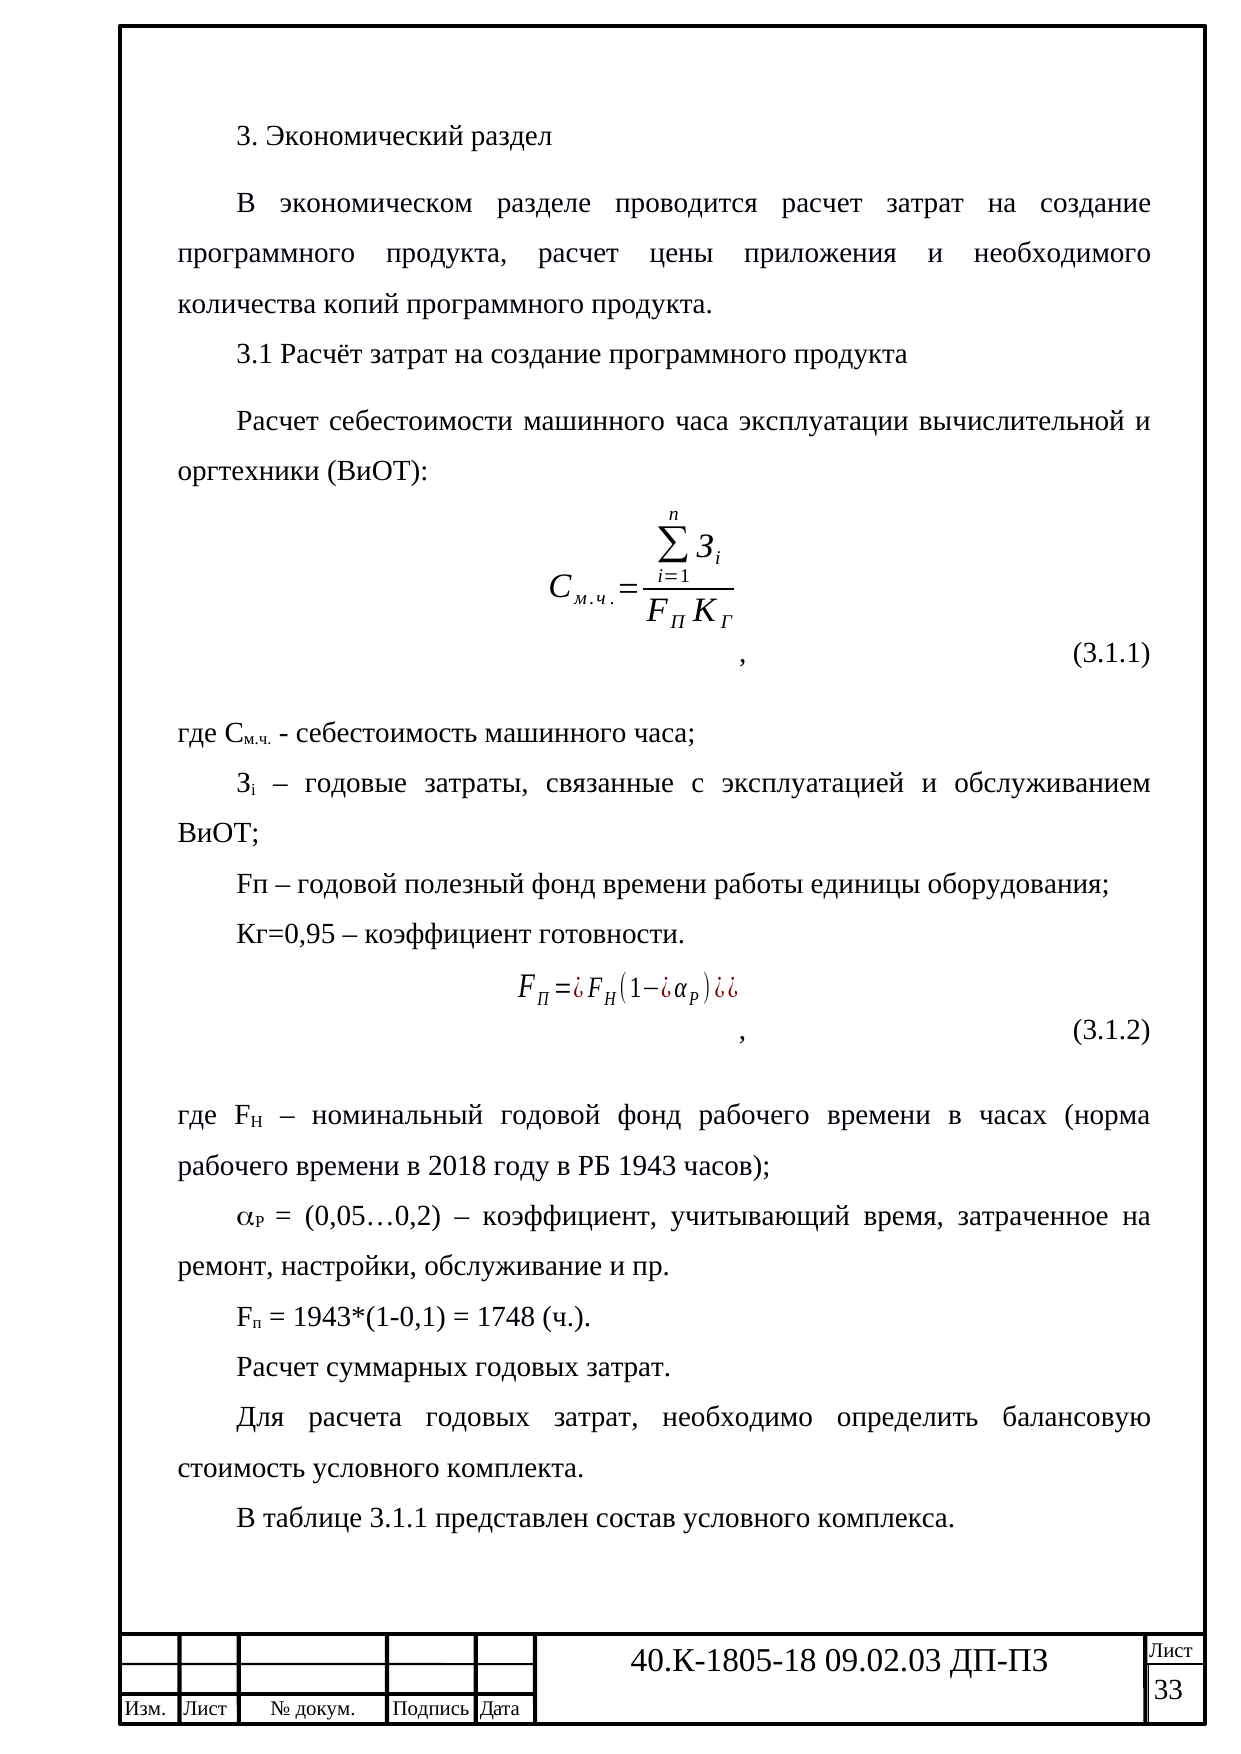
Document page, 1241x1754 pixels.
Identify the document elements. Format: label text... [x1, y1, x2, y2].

text Fп = 1943*(1-0,1) = 1748 (ч.). [177, 1299, 1152, 1332]
text , (3.1.2) [177, 966, 1152, 1046]
text Для расчета годовых затрат, необходимо определить балансовую стоимость условного комплекта. [177, 1399, 1152, 1483]
text Расчет суммарных годовых затрат. [177, 1349, 1152, 1383]
text Зi – годовые затраты, связанные с эксплуатацией и обслуживанием ВиОТ; [177, 765, 1152, 849]
text Р = (0,05…0,2) – коэффициент, учитывающий время, затраченное на ремонт, настройки, обслуживание и пр. [177, 1198, 1152, 1282]
text , (3.1.1) [177, 504, 1152, 669]
text где FН – номинальный годовой фонд рабочего времени в часах (норма рабочего времени в 2018 году в РБ 1943 часов); [177, 1097, 1152, 1181]
text Кг=0,95 – коэффициент готовности. [177, 916, 1152, 950]
text В таблице 3.1.1 представлен состав условного комплекса. [177, 1500, 1152, 1534]
text где См.ч. - себестоимость машинного часа; [177, 715, 1152, 748]
text В экономическом разделе проводится расчет затрат на создание программного продукта, расчет цены приложения и необходимого количества копий программного продукта. [177, 185, 1152, 319]
text Fп – годовой полезный фонд времени работы единицы оборудования; [177, 866, 1152, 899]
subtitle 3. Экономический раздел [177, 118, 1152, 152]
text Расчет себестоимости машинного часа эксплуатации вычислительной и оргтехники (ВиОТ): [177, 403, 1152, 487]
subtitle 3.1 Расчёт затрат на создание программного продукта [177, 336, 1152, 370]
